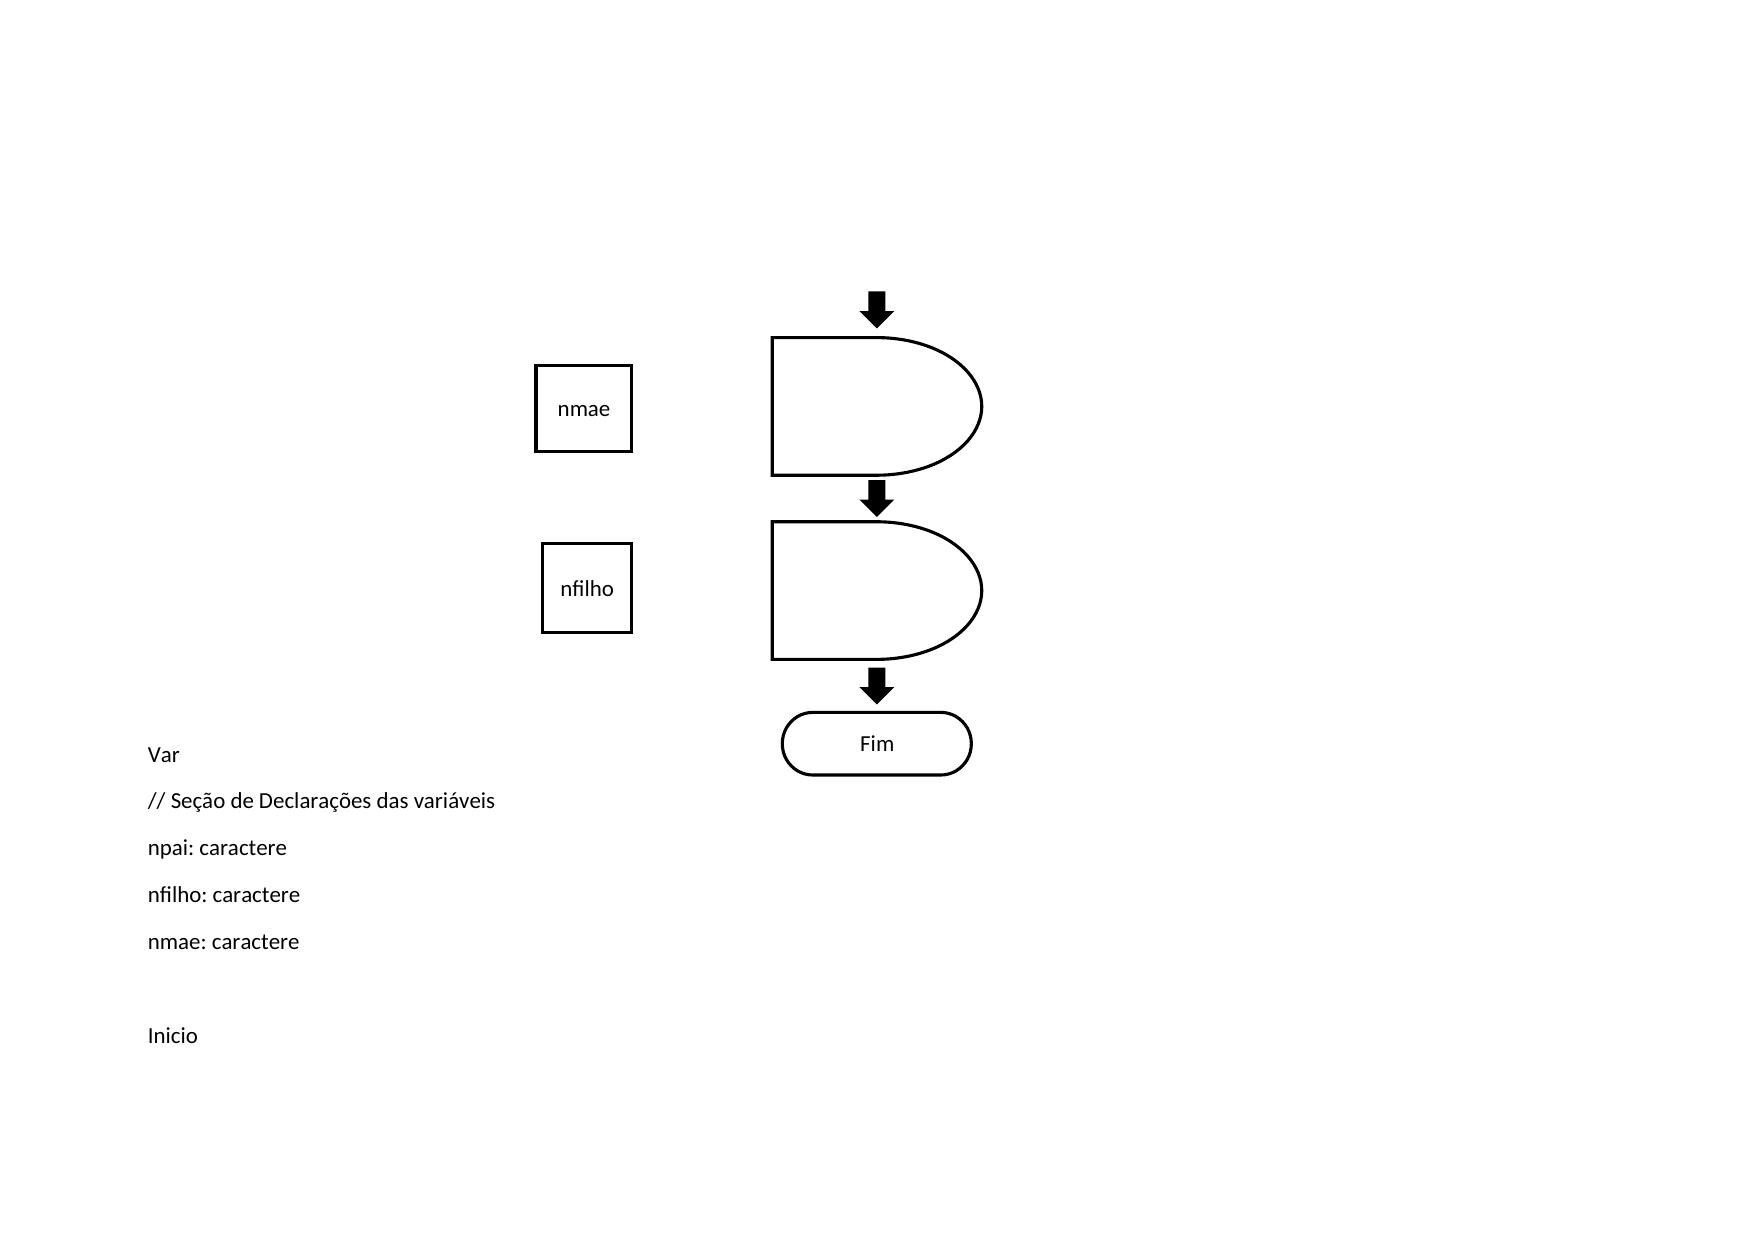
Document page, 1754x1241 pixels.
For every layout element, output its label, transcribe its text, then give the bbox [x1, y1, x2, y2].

text nfilho: caractere [148, 880, 1606, 908]
text // Seção de Declarações das variáveis [148, 787, 1606, 814]
text nmae: caractere [148, 927, 1606, 955]
text npai: caractere [148, 833, 1606, 861]
text Var [148, 740, 790, 768]
text Var [964, 740, 1606, 768]
text Inicio [148, 1021, 1606, 1049]
